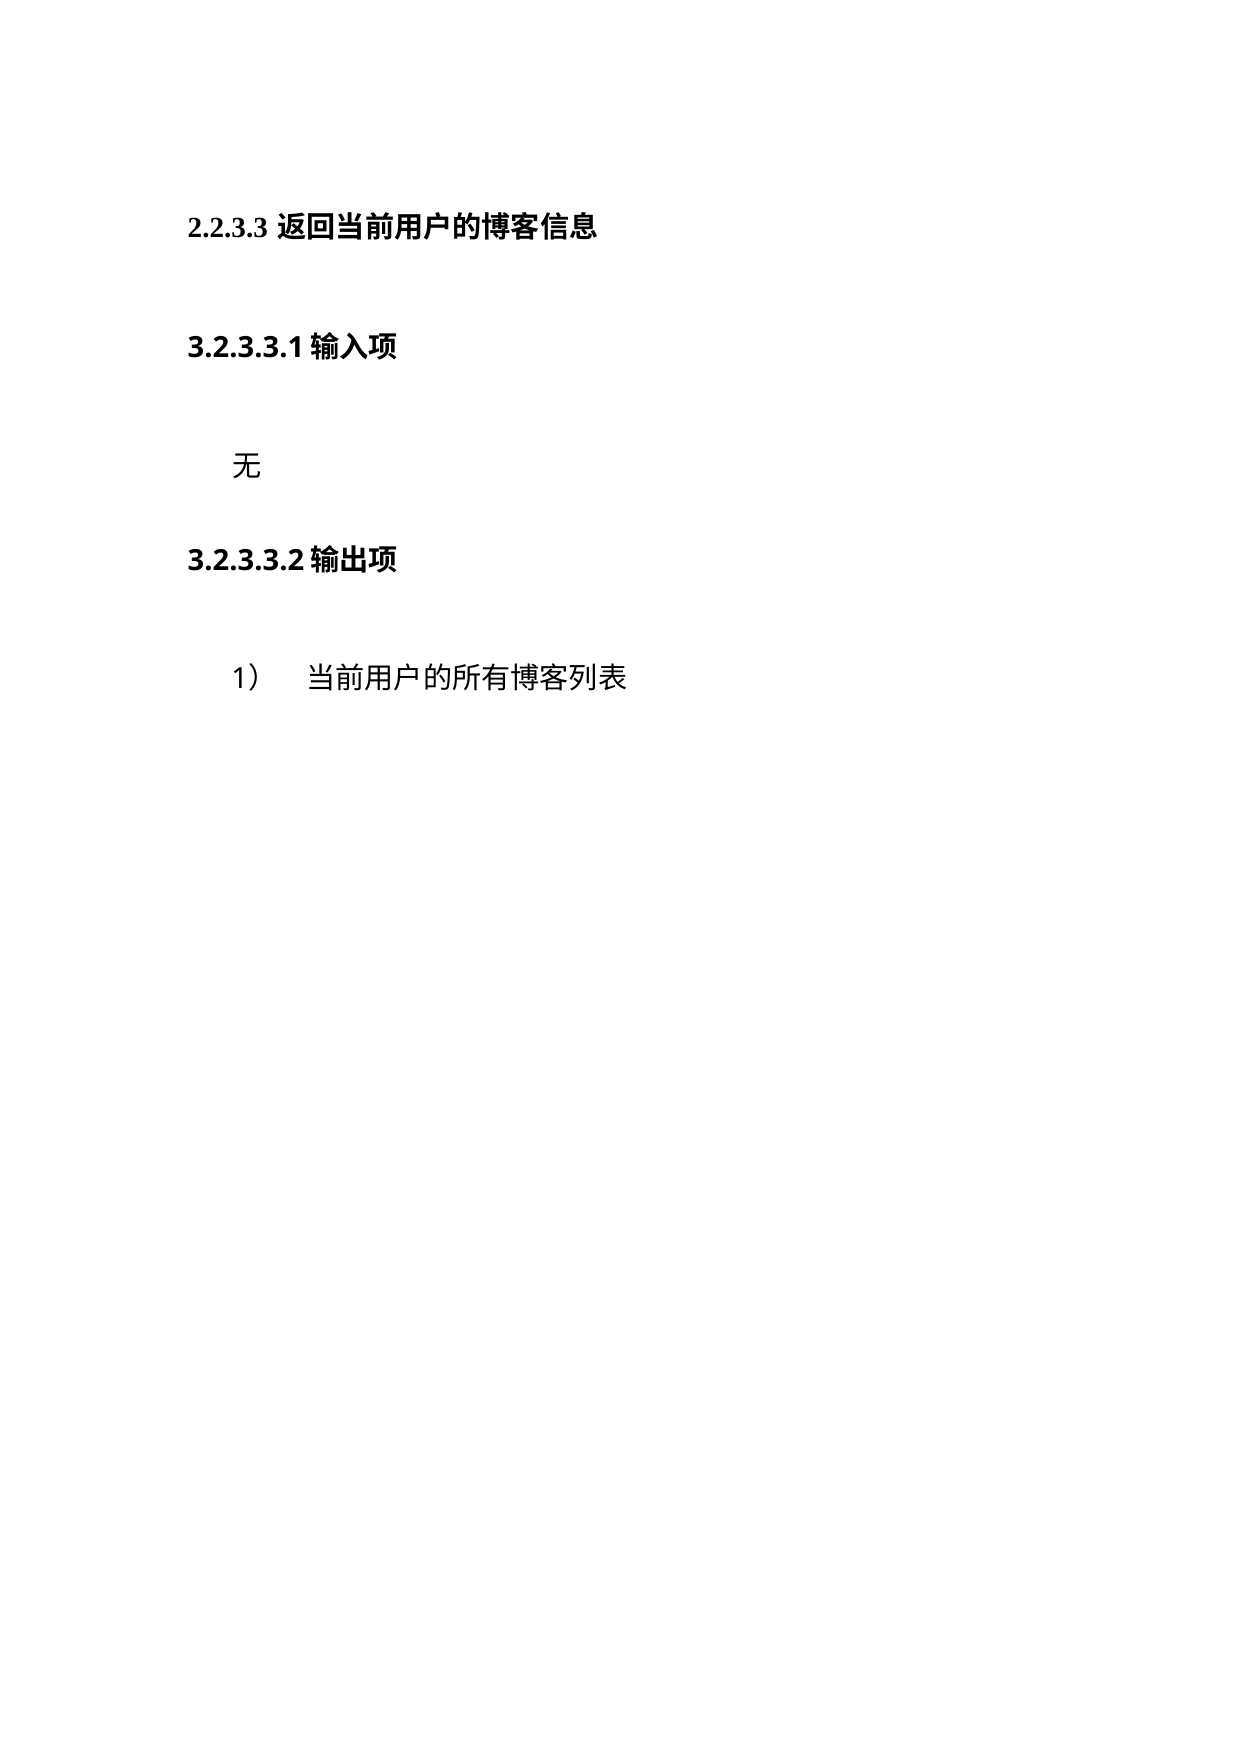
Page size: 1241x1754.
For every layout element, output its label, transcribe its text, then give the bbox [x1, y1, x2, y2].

subtitle 3.2.3.3.2输出项 [187, 525, 1053, 590]
subtitle 3.2.3.3.1输入项 [187, 312, 1053, 377]
text 无 [187, 431, 1053, 496]
subtitle 返回当前用户的博客信息 [187, 193, 1053, 258]
list 当前用户的所有博客列表 [231, 644, 1053, 709]
